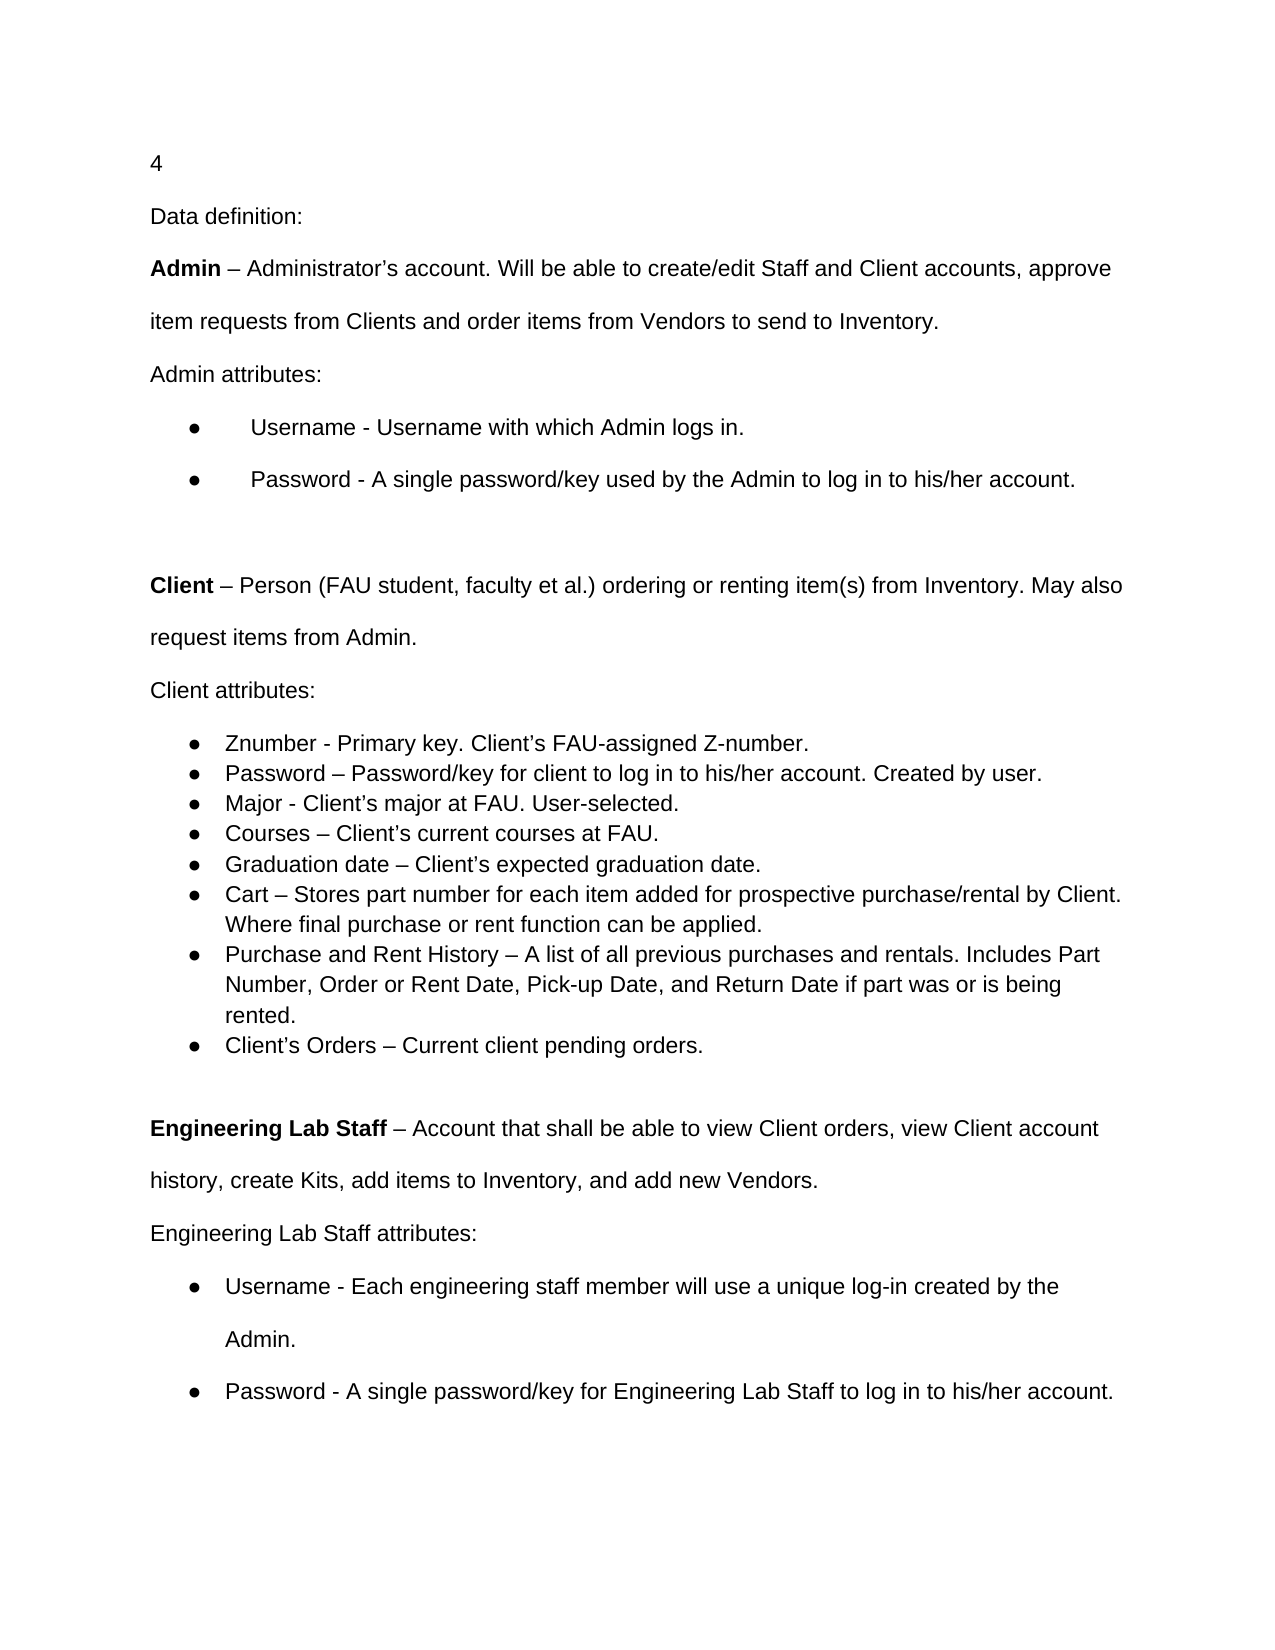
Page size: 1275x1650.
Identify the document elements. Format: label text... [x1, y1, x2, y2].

text Admin – Administrator’s account. Will be able to create/edit Staff and Client accounts, approve item requests from Clients and order items from Vendors to send to Inventory. [150, 255, 1125, 334]
list Username - Each engineering staff member will use a unique log-in created by the Admin. [187, 1273, 1125, 1352]
list Password – Password/key for client to log in to his/her account. Created by user. [187, 760, 1125, 786]
list Client’s Orders – Current client pending orders. [187, 1032, 1125, 1058]
list Password - A single password/key for Engineering Lab Staff to log in to his/her account. [187, 1378, 1125, 1405]
text Engineering Lab Staff attributes: [150, 1220, 1125, 1247]
list Username - Username with which Admin logs in. [187, 413, 1125, 440]
list Purchase and Rent History – A list of all previous purchases and rentals. Includes Part Number, Order or Rent Date, Pick-up Date, and Return Date if part was or is being rented. [187, 941, 1125, 1028]
list Cart – Stores part number for each item added for prospective purchase/rental by Client. Where final purchase or rent function can be applied. [187, 881, 1125, 937]
list Courses – Client’s current courses at FAU. [187, 820, 1125, 847]
text Client attributes: [150, 677, 1125, 703]
text Engineering Lab Staff – Account that shall be able to view Client orders, view Client account history, create Kits, add items to Inventory, and add new Vendors. [150, 1115, 1125, 1194]
list Password - A single password/key used by the Admin to log in to his/her account. [187, 466, 1125, 493]
text Admin attributes: [150, 361, 1125, 387]
list Znumber - Primary key. Client’s FAU-assigned Z-number. [187, 730, 1125, 756]
list Major - Client’s major at FAU. User-selected. [187, 790, 1125, 817]
list Graduation date – Client’s expected graduation date. [187, 851, 1125, 877]
text Client – Person (FAU student, faculty et al.) ordering or renting item(s) from Inventory. May also request items from Admin. [150, 572, 1125, 651]
text 4 [150, 150, 1125, 176]
text Data definition: [150, 203, 1125, 229]
